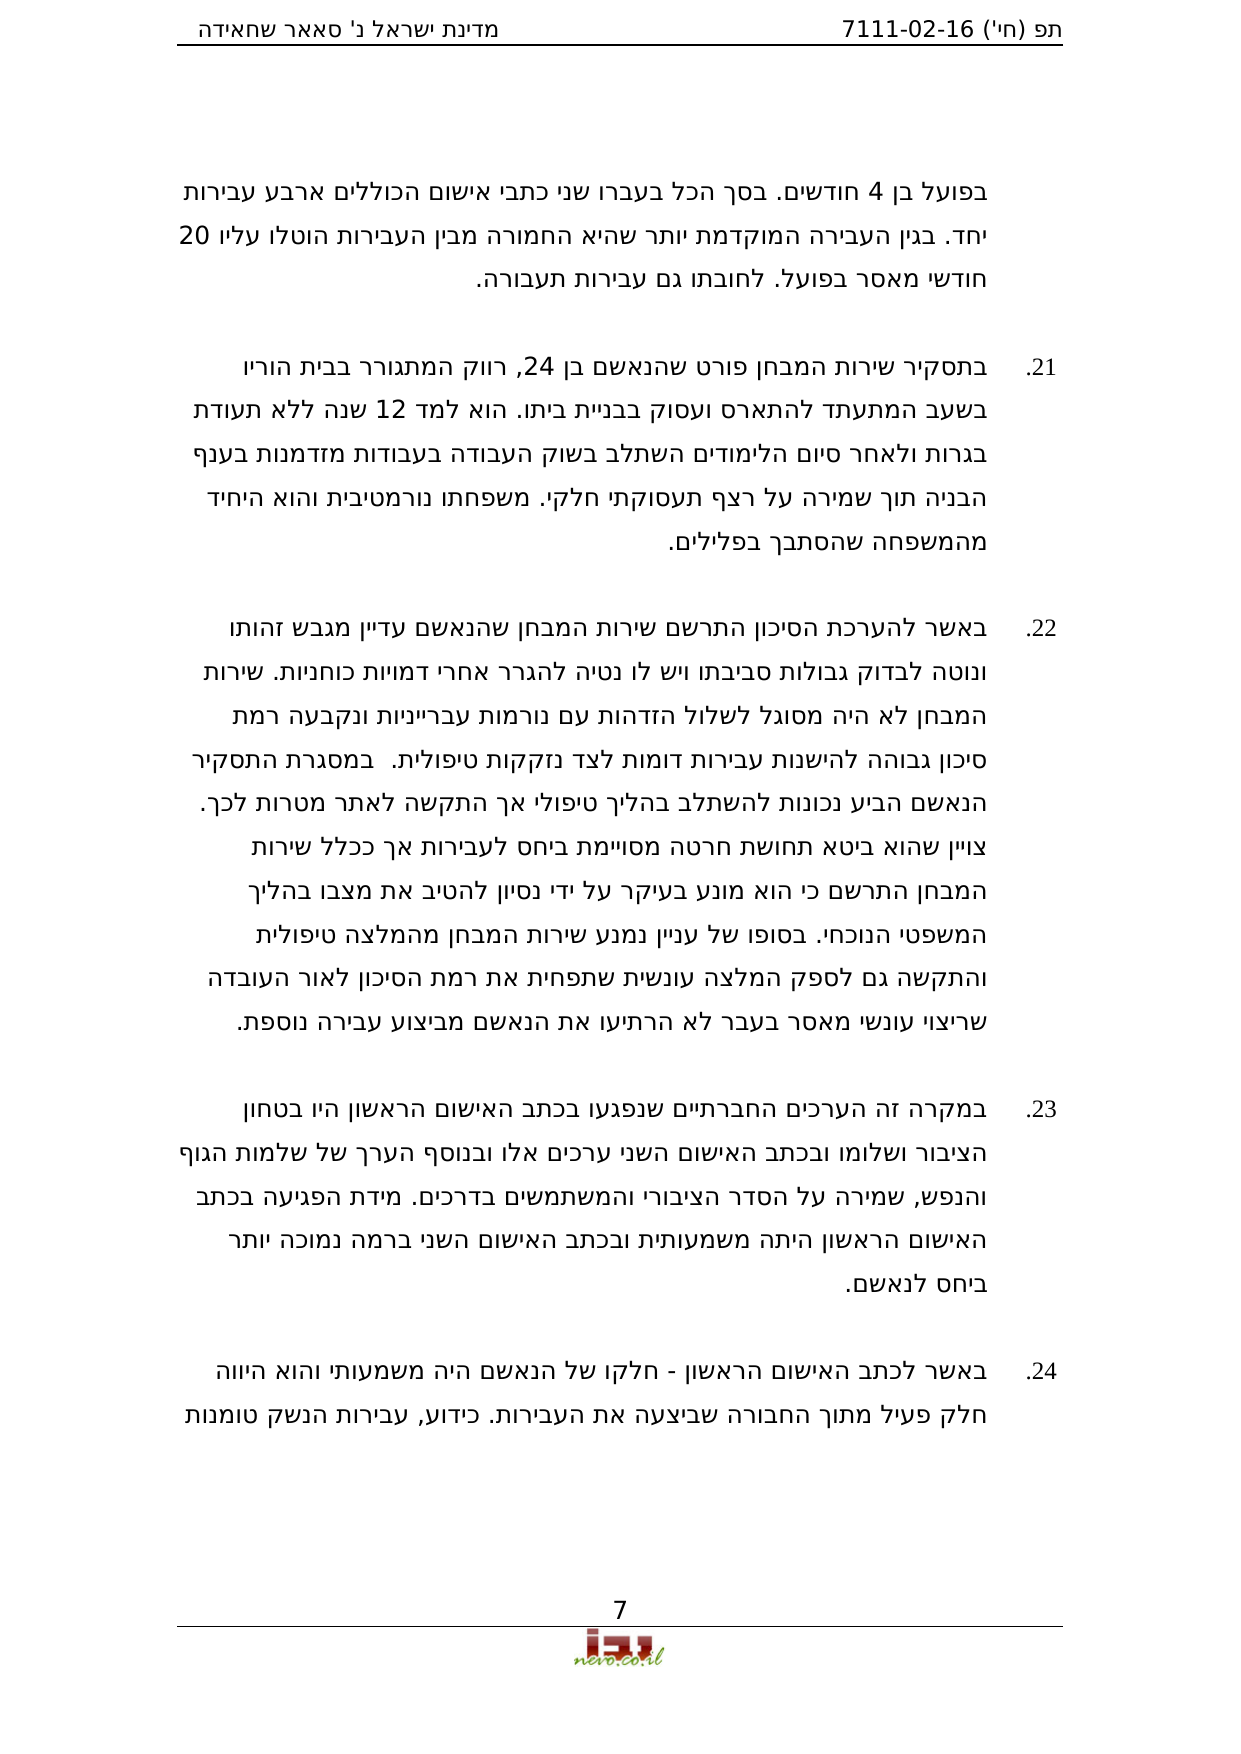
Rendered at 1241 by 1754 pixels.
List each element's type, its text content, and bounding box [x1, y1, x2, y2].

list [177, 1356, 1026, 1429]
list בתסקיר שירות המבחן פורט שהנאשם בן 24, רווק המתגורר בבית הוריו בשעב המתעתד להתארס ועסוק בבניית ביתו. הוא למד 12 שנה ללא תעודת בגרות ולאחר סיום הלימודים השתלב בשוק העבודה בעבודות מזדמנות בענף הבניה תוך שמירה על רצף תעסוקתי חלקי. משפחתו נורמטיבית והוא היחיד מהמשפחה שהסתבך בפלילים. [177, 352, 1026, 556]
list באשר להערכת הסיכון התרשם שירות המבחן שהנאשם עדיין מגבש זהותו ונוטה לבדוק גבולות סביבתו ויש לו נטיה להגרר אחרי דמויות כוחניות. שירות המבחן לא היה מסוגל לשלול הזדהות עם נורמות עברייניות ונקבעה רמת סיכון גבוהה להישנות עבירות דומות לצד נזקקות טיפולית. במסגרת התסקיר הנאשם הביע נכונות להשתלב בהליך טיפולי אך התקשה לאתר מטרות לכך. צויין שהוא ביטא תחושת חרטה מסויימת ביחס לעבירות אך ככלל שירות המבחן התרשם כי הוא מונע בעיקר על ידי נסיון להטיב את מצבו בהליך המשפטי הנוכחי. בסופו של עניין נמנע שירות המבחן מהמלצה טיפולית והתקשה גם לספק המלצה עונשית שתפחית את רמת הסיכון לאור העובדה שריצוי עונשי מאסר בעבר לא הרתיעו את הנאשם מביצוע עבירה נוספת. [177, 613, 1026, 1037]
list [177, 177, 1026, 294]
list במקרה זה הערכים החברתיים שנפגעו בכתב האישום הראשון היו בטחון הציבור ושלומו ובכתב האישום השני ערכים אלו ובנוסף הערך של שלמות הגוף והנפש, שמירה על הסדר הציבורי והמשתמשים בדרכים. מידת הפגיעה בכתב האישום הראשון היתה משמעותית ובכתב האישום השני ברמה נמוכה יותר ביחס לנאשם. [177, 1094, 1026, 1298]
picture [574, 1628, 666, 1667]
